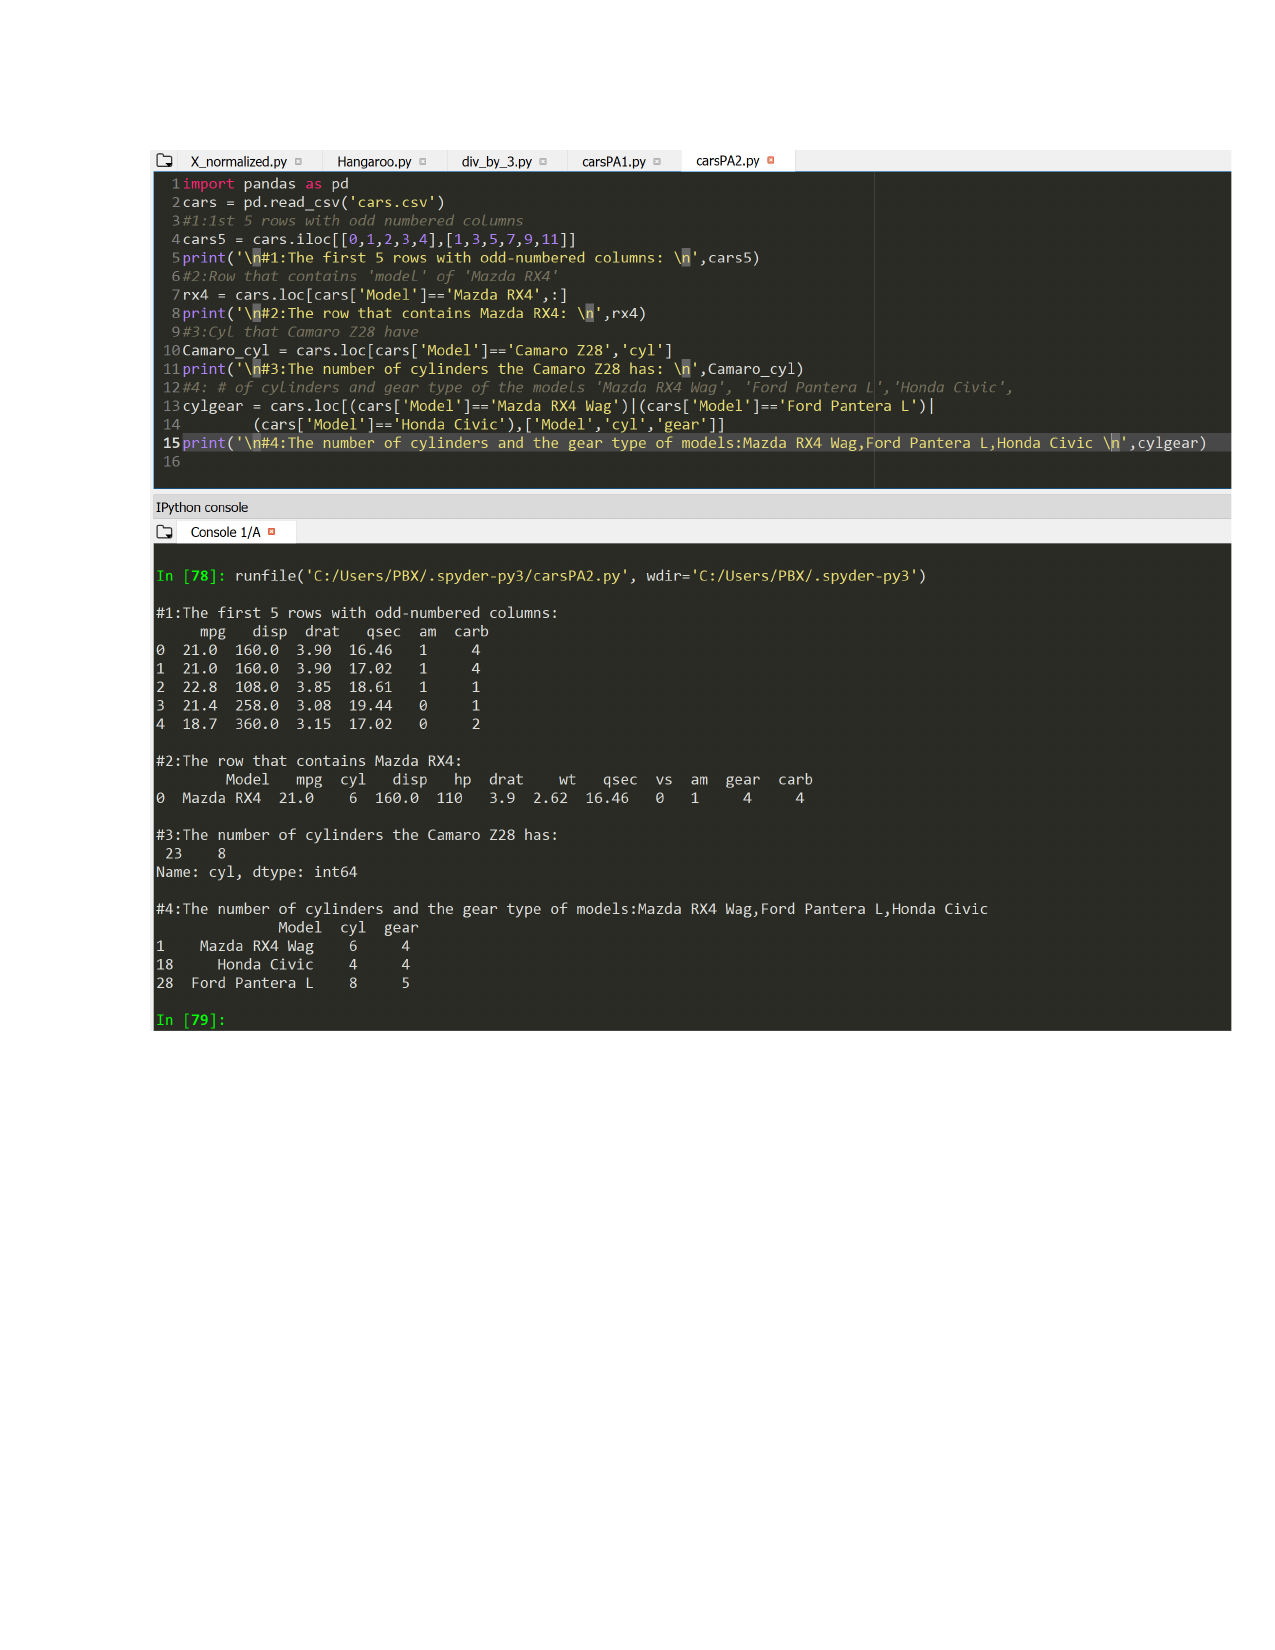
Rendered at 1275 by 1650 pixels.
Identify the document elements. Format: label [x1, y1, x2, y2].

picture [150, 150, 1232, 1031]
